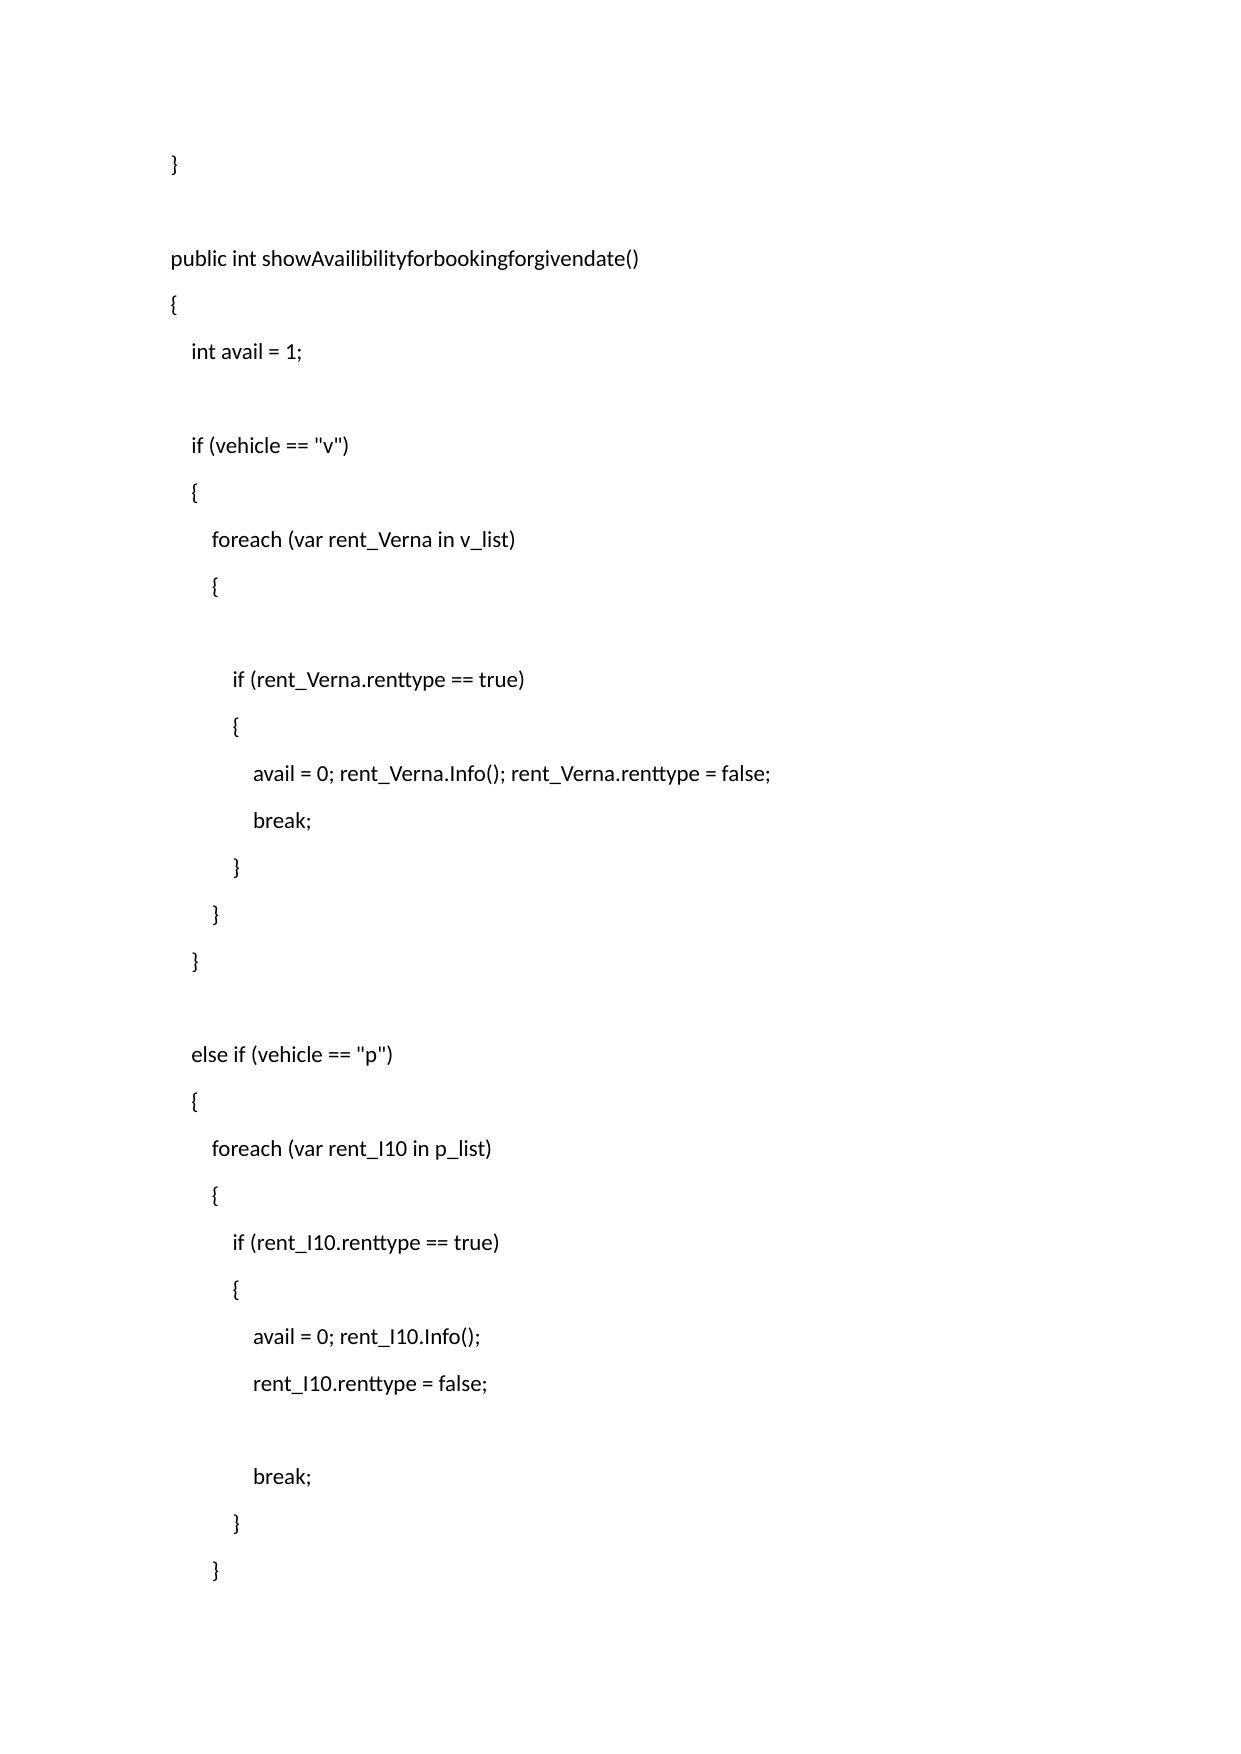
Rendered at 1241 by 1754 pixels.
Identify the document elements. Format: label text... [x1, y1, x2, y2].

text { [150, 712, 1090, 741]
text break; [150, 1462, 1090, 1491]
text { [150, 478, 1090, 506]
text public int showAvailibilityforbookingforgivendate() [150, 244, 1090, 272]
text } [150, 1556, 1090, 1584]
text } [150, 900, 1090, 928]
text { [150, 291, 1090, 319]
text if (rent_I10.renttype == true) [150, 1228, 1090, 1256]
text if (rent_Verna.renttype == true) [150, 666, 1090, 694]
text else if (vehicle == "p") [150, 1041, 1090, 1069]
text foreach (var rent_I10 in p_list) [150, 1134, 1090, 1162]
text avail = 0; rent_I10.Info(); [150, 1322, 1090, 1350]
text { [150, 1275, 1090, 1303]
text } [150, 853, 1090, 881]
text } [150, 150, 1090, 178]
text { [150, 1087, 1090, 1116]
text break; [150, 806, 1090, 834]
text } [150, 1509, 1090, 1537]
text avail = 0; rent_Verna.Info(); rent_Verna.renttype = false; [150, 759, 1090, 787]
text rent_I10.renttype = false; [150, 1369, 1090, 1397]
text } [150, 947, 1090, 975]
text int avail = 1; [150, 337, 1090, 366]
text { [150, 572, 1090, 600]
text foreach (var rent_Verna in v_list) [150, 525, 1090, 553]
text if (vehicle == "v") [150, 431, 1090, 459]
text { [150, 1181, 1090, 1209]
